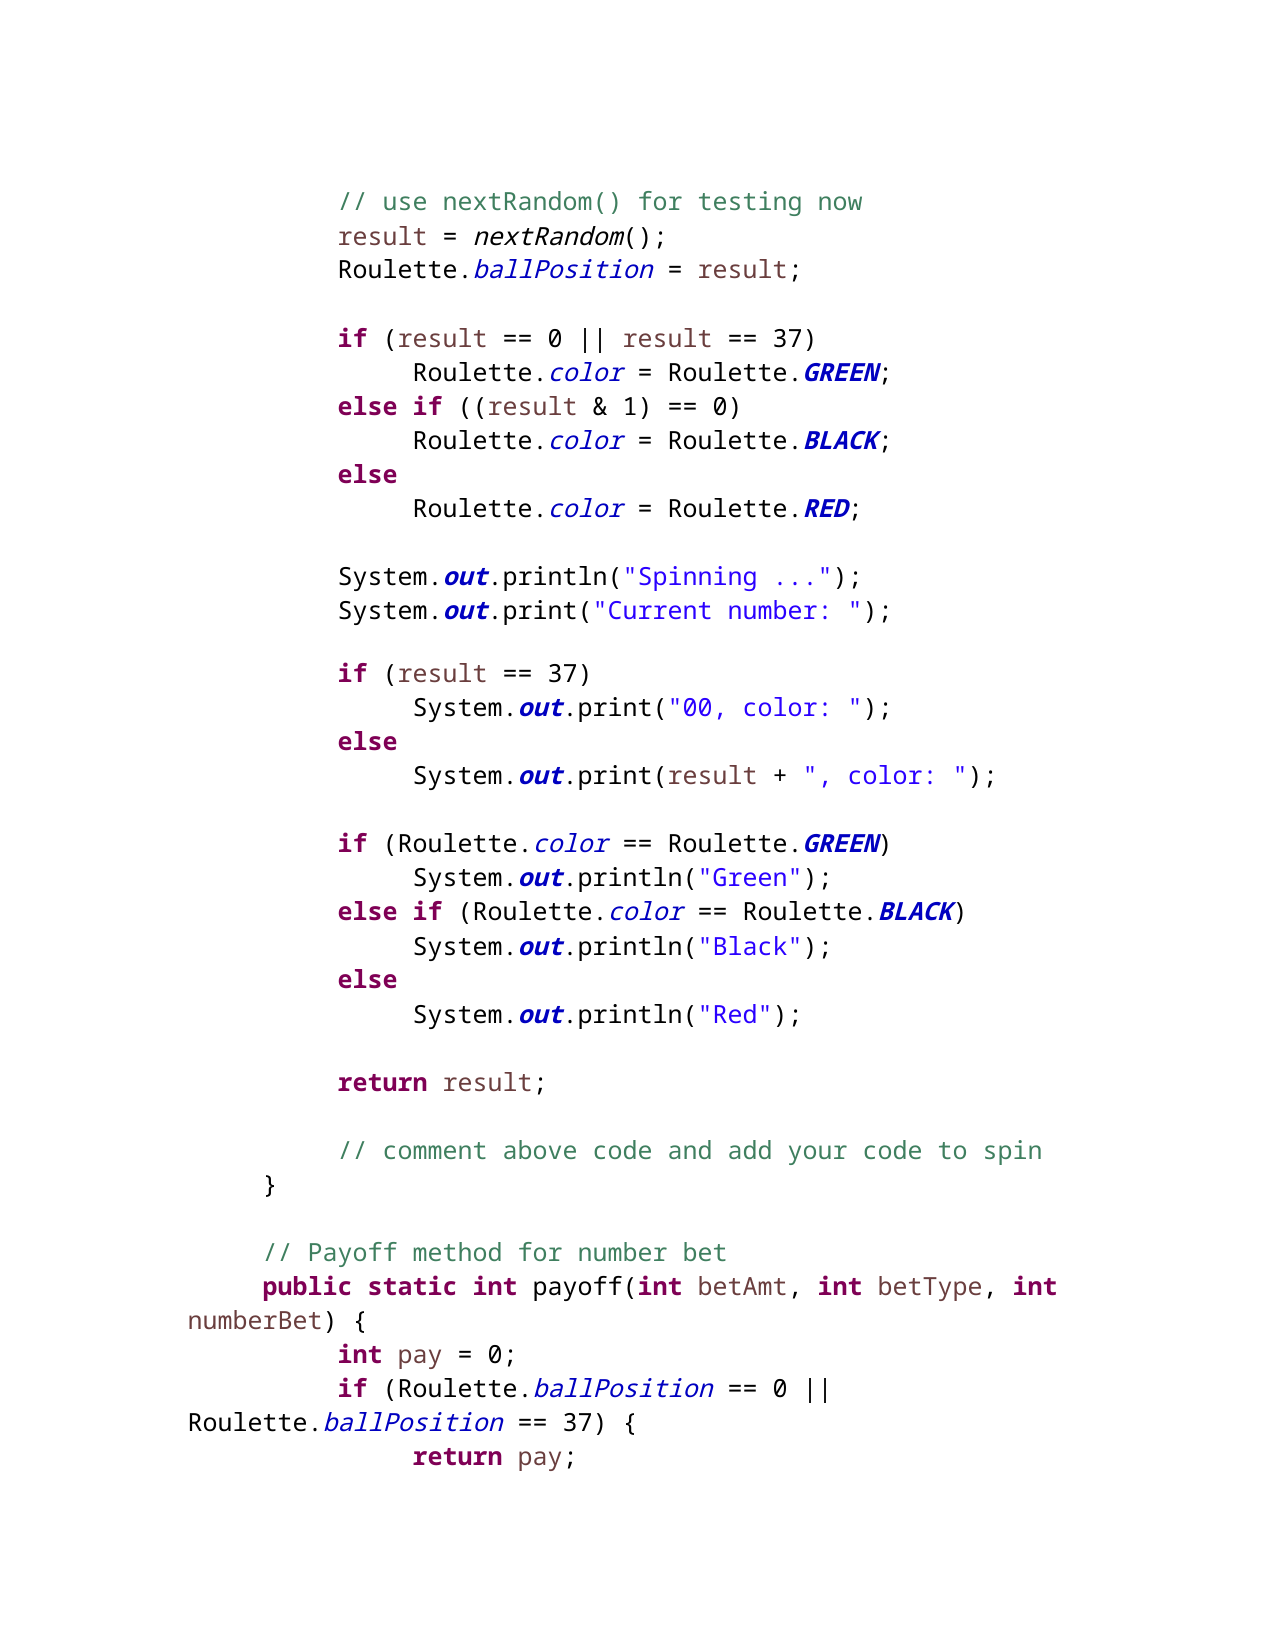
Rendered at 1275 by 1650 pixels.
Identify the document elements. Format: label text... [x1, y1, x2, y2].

text System.out.print("00, color: "); [187, 690, 1087, 724]
text Roulette.ballPosition = result; [187, 252, 1087, 286]
text System.out.println("Green"); [187, 860, 1087, 894]
text System.out.println("Spinning ..."); [187, 559, 1087, 593]
text else [187, 962, 1087, 996]
text System.out.print("Current number: "); [187, 593, 1087, 627]
text // Payoff method for number bet [187, 1235, 1087, 1269]
text else [187, 457, 1087, 491]
text } [187, 1167, 1087, 1201]
text System.out.println("Black"); [187, 928, 1087, 962]
text return result; [187, 1064, 1087, 1098]
text System.out.println("Red"); [187, 996, 1087, 1030]
text result = nextRandom(); [187, 218, 1087, 252]
text if (result == 0 || result == 37) [187, 320, 1087, 354]
text public static int payoff(int betAmt, int betType, int numberBet) { [187, 1269, 1087, 1337]
text if (Roulette.ballPosition == 0 || Roulette.ballPosition == 37) { [187, 1371, 1087, 1439]
text else if (Roulette.color == Roulette.BLACK) [187, 894, 1087, 928]
text System.out.print(result + ", color: "); [187, 758, 1087, 792]
text Roulette.color = Roulette.GREEN; [187, 354, 1087, 388]
text int pay = 0; [187, 1337, 1087, 1371]
text else [187, 724, 1087, 758]
text else if ((result & 1) == 0) [187, 388, 1087, 422]
text return pay; [187, 1439, 1087, 1473]
text if (Roulette.color == Roulette.GREEN) [187, 826, 1087, 860]
text Roulette.color = Roulette.RED; [187, 491, 1087, 525]
text Roulette.color = Roulette.BLACK; [187, 422, 1087, 457]
text // comment above code and add your code to spin [187, 1132, 1087, 1167]
text if (result == 37) [187, 656, 1087, 690]
text // use nextRandom() for testing now [187, 184, 1087, 218]
